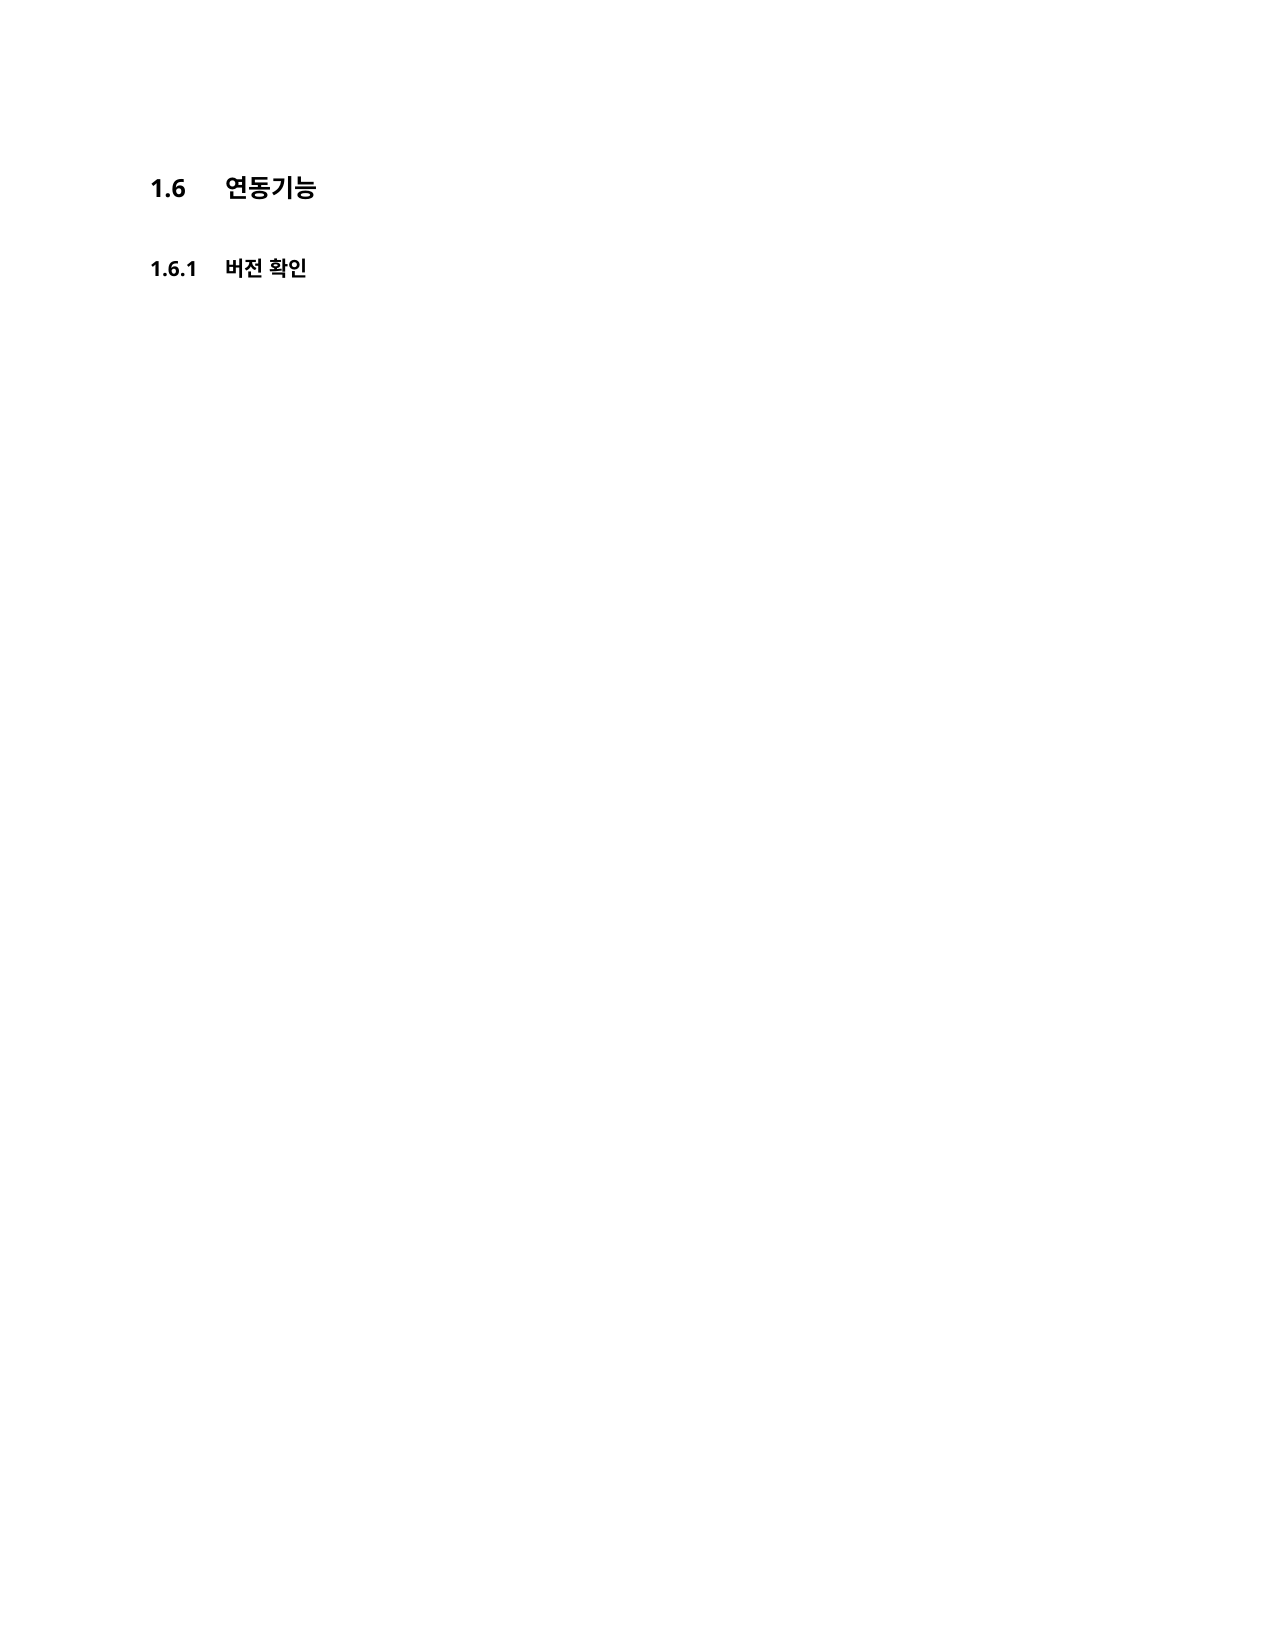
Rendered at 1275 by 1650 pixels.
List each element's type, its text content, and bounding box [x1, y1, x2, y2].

subtitle 연동기능 [150, 177, 1125, 202]
subtitle 버전 확인 [150, 252, 1125, 282]
